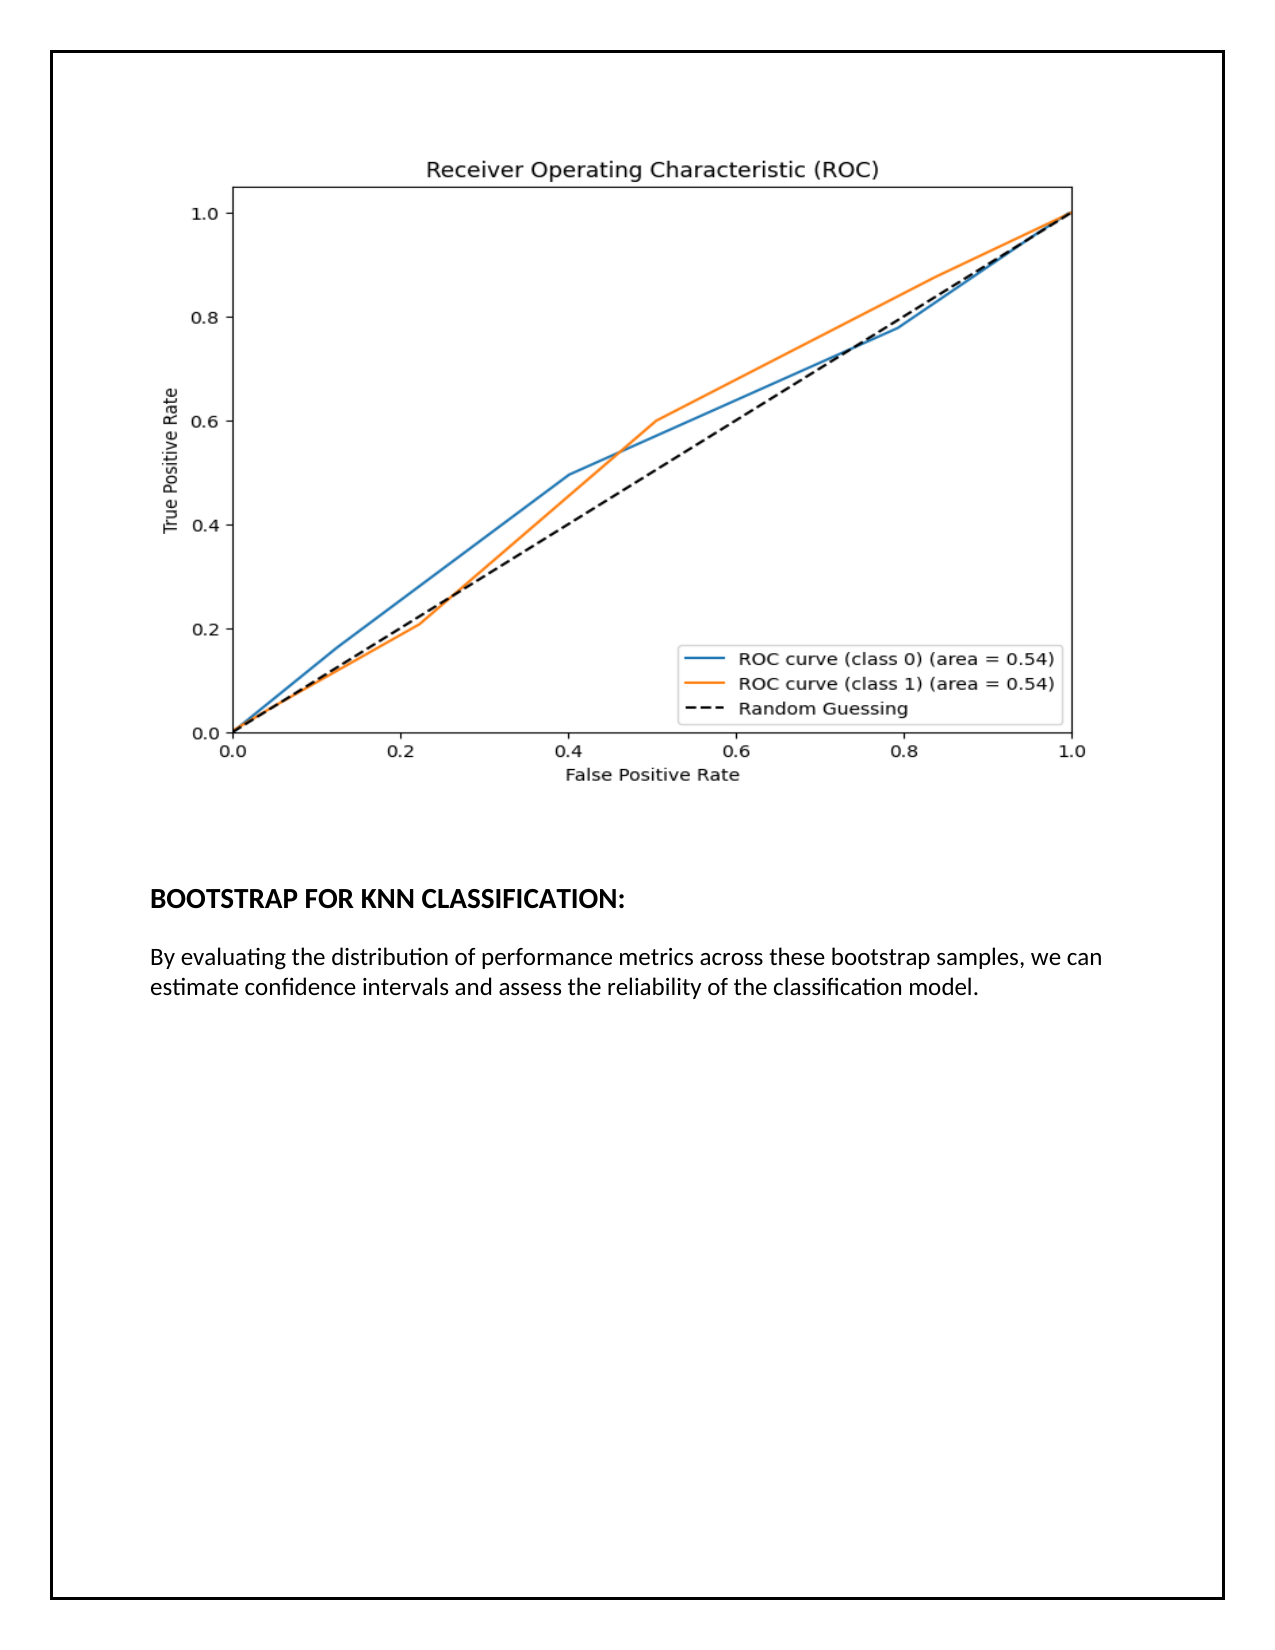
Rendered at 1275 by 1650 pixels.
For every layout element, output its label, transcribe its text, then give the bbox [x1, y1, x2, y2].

text By evaluating the distribution of performance metrics across these bootstrap samples, we can estimate confidence intervals and assess the reliability of the classification model. [150, 941, 1125, 1002]
picture [150, 150, 1100, 795]
text BOOTSTRAP FOR KNN CLASSIFICATION: [150, 880, 1125, 916]
